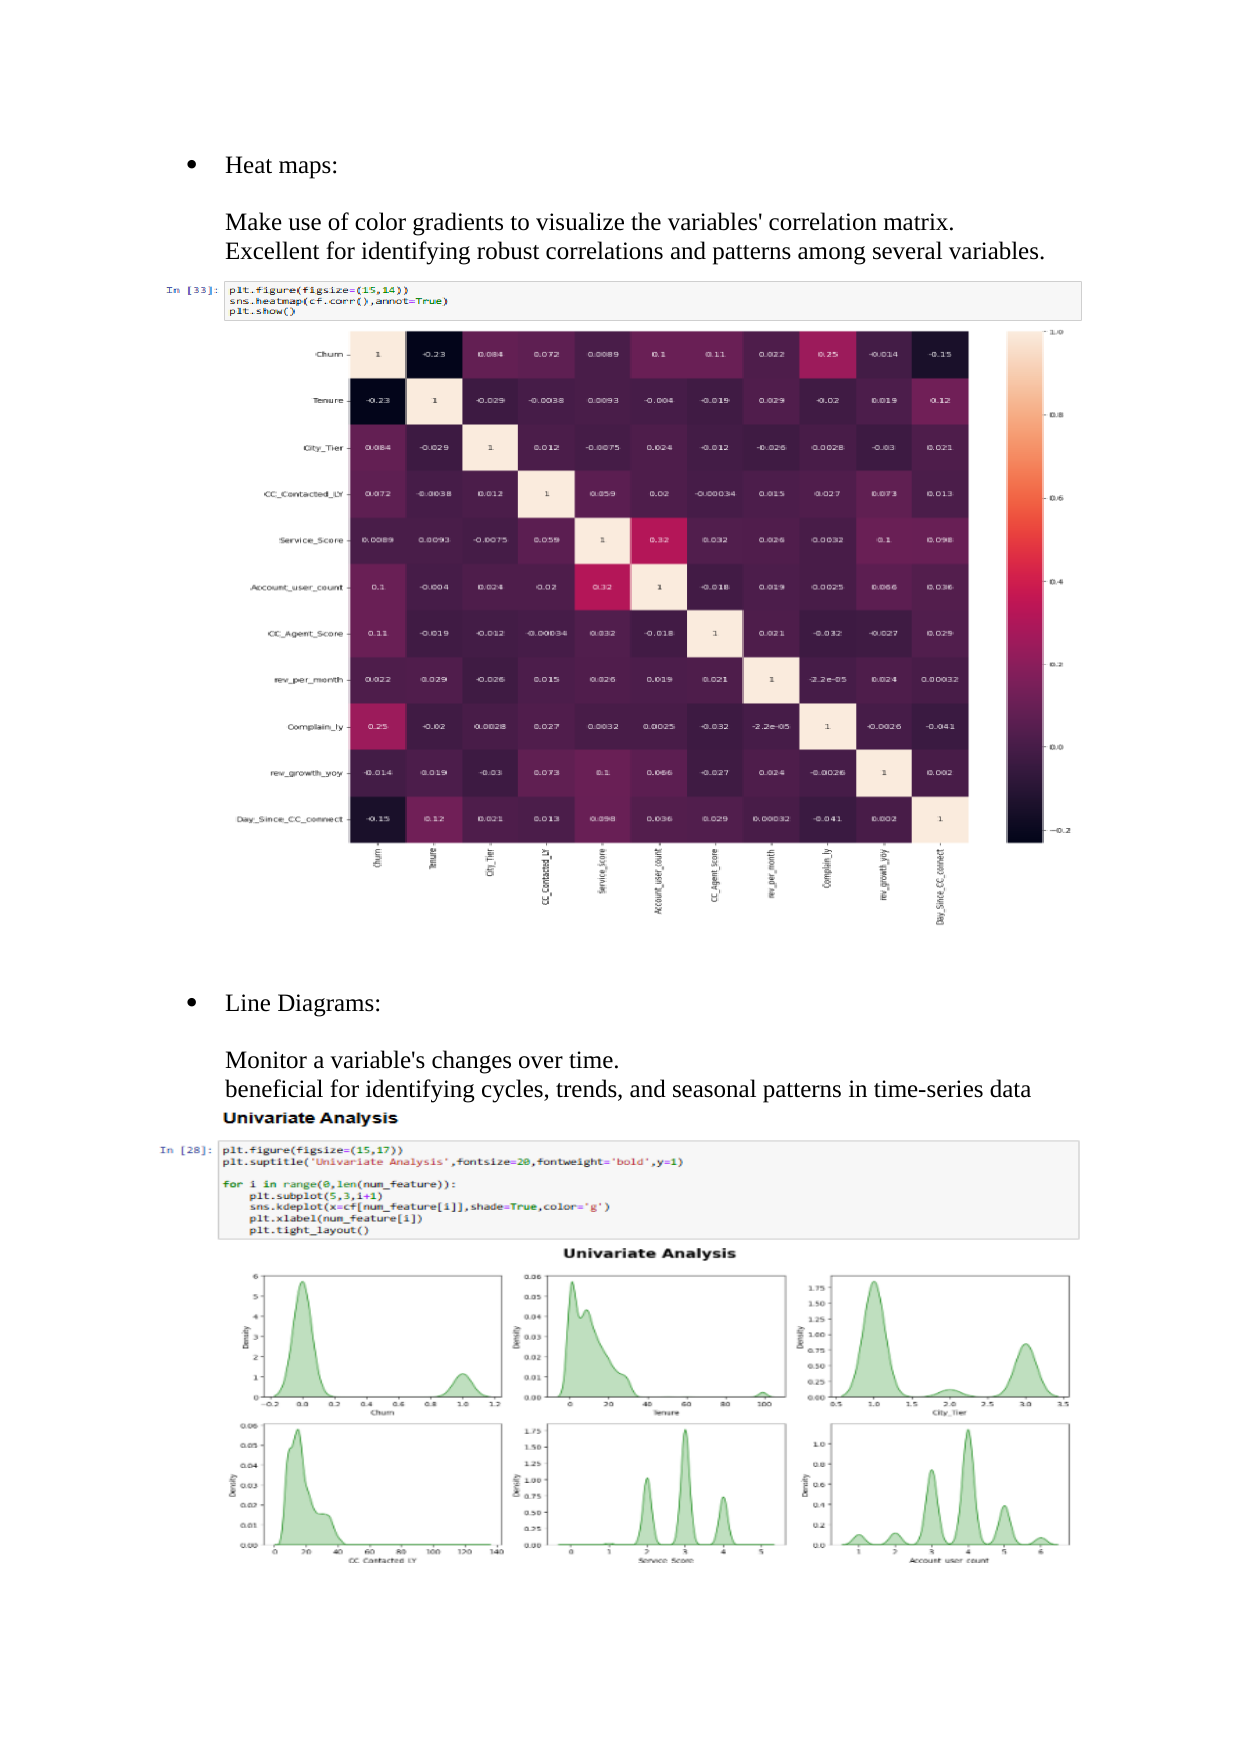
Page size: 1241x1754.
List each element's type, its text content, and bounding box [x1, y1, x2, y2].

list Heat maps: Make use of color gradients to visualize the variables' correlation matrix. Excellent for identifying robust correlations and patterns among several variables. [187, 150, 1090, 265]
picture [150, 1103, 1091, 1563]
picture [150, 265, 1091, 932]
list Line Diagrams: Monitor a variable's changes over time. beneficial for identifying cycles, trends, and seasonal patterns in time-series data [187, 988, 1090, 1103]
